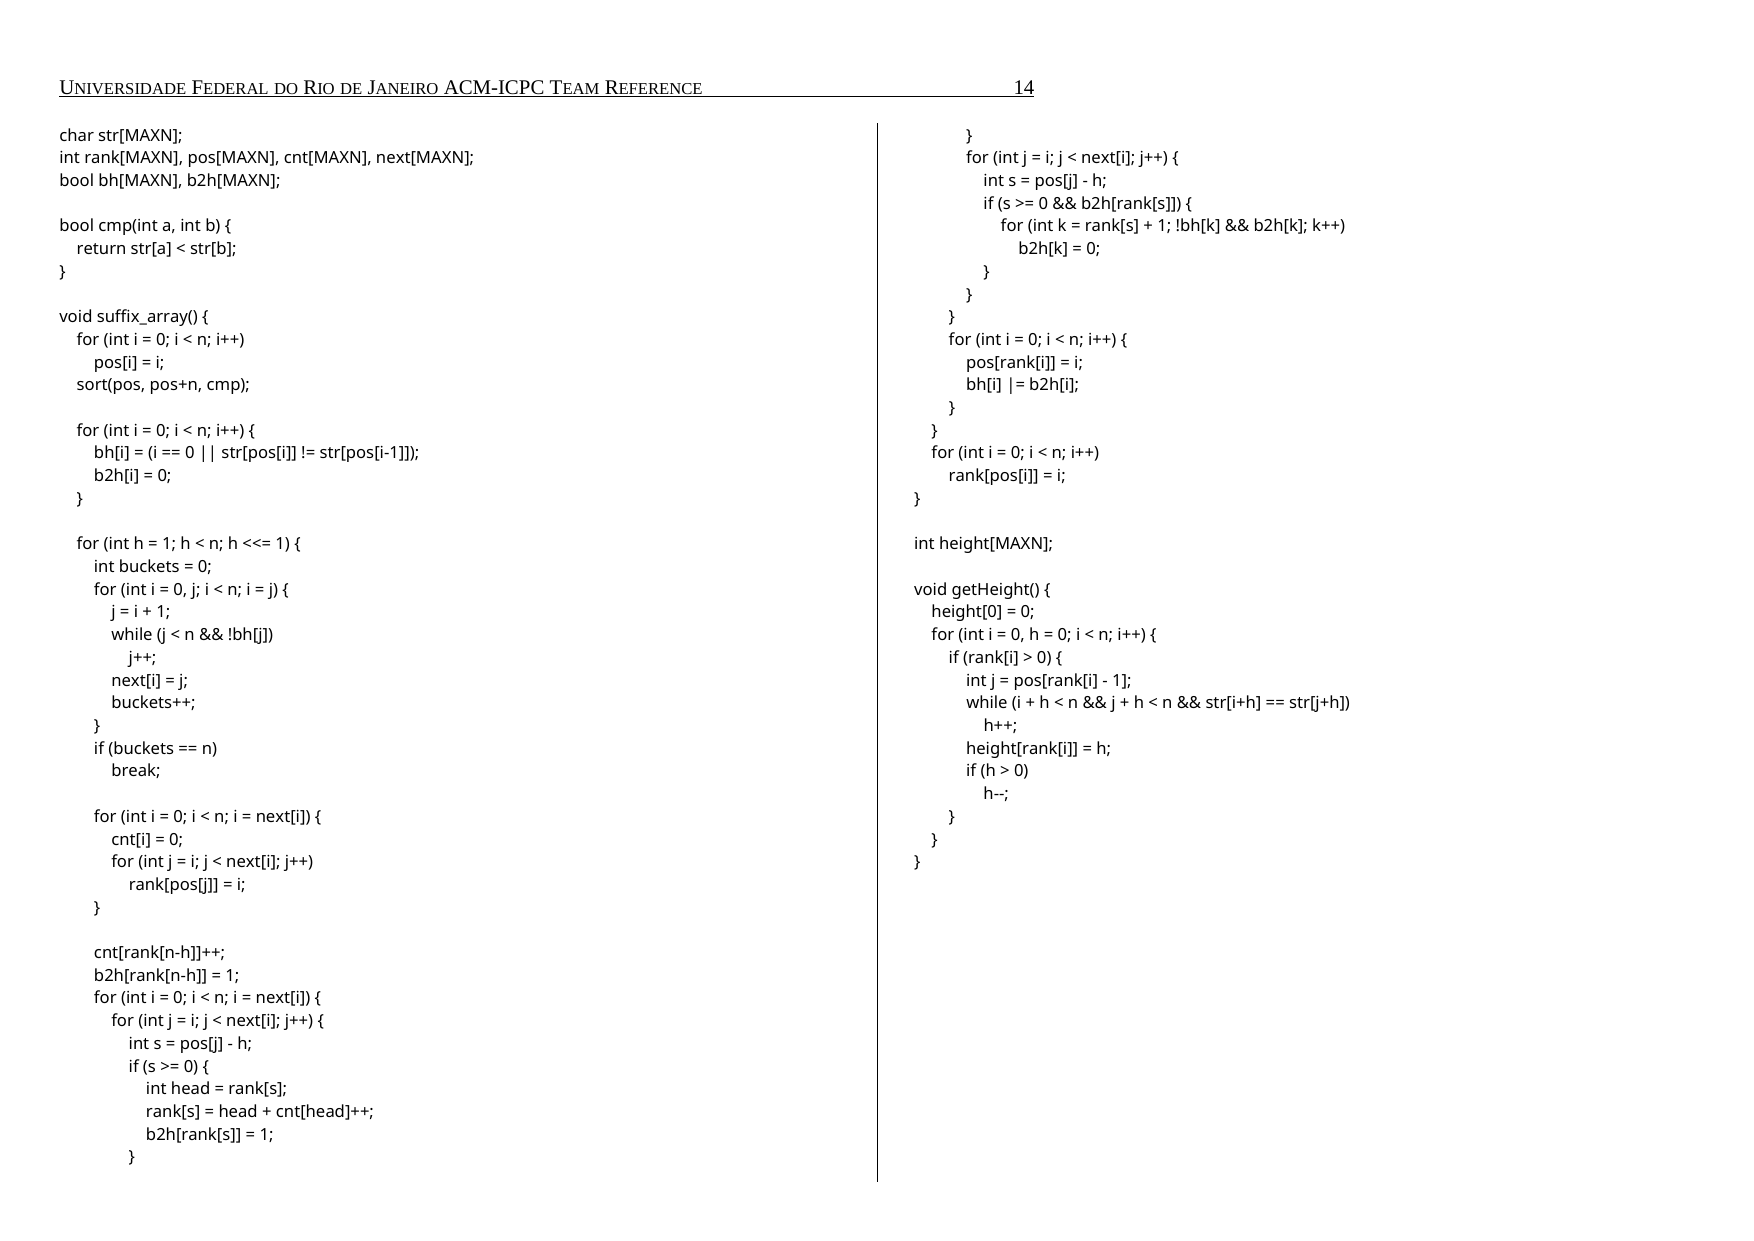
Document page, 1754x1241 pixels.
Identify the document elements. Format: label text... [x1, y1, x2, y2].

text for (int i = 0; i < n; i++) { [59, 418, 840, 441]
text while (i + h < n && j + h < n && str[i+h] == str[j+h]) [914, 691, 1695, 713]
text sort(pos, pos+n, cmp); [59, 373, 840, 396]
text for (int h = 1; h < n; h <<= 1) { [59, 532, 840, 554]
text } [59, 895, 840, 918]
text for (int j = i; j < next[i]; j++) { [914, 146, 1695, 168]
text for (int j = i; j < next[i]; j++) [59, 850, 840, 872]
text buckets++; [59, 691, 840, 713]
text } [914, 418, 1695, 441]
text } [914, 123, 1695, 146]
text for (int i = 0; i < n; i = next[i]) { [59, 986, 840, 1009]
text } [914, 486, 1695, 509]
text if (s >= 0 && b2h[rank[s]]) { [914, 191, 1695, 214]
text } [914, 396, 1695, 418]
text } [914, 804, 1695, 827]
text } [914, 259, 1695, 282]
text for (int i = 0; i < n; i++) [914, 441, 1695, 464]
text for (int i = 0, j; i < n; i = j) { [59, 577, 840, 600]
text h--; [914, 782, 1695, 804]
text if (s >= 0) { [59, 1054, 840, 1077]
text } [59, 713, 840, 736]
text bool cmp(int a, int b) { [59, 214, 840, 237]
text for (int i = 0, h = 0; i < n; i++) { [914, 623, 1695, 645]
text } [914, 282, 1695, 305]
text height[0] = 0; [914, 600, 1695, 623]
text j++; [59, 645, 840, 668]
text while (j < n && !bh[j]) [59, 623, 840, 645]
text void getHeight() { [914, 577, 1695, 600]
text b2h[i] = 0; [59, 464, 840, 486]
text for (int k = rank[s] + 1; !bh[k] && b2h[k]; k++) [914, 214, 1695, 237]
text int s = pos[j] - h; [59, 1031, 840, 1054]
text rank[s] = head + cnt[head]++; [59, 1099, 840, 1122]
text char str[MAXN]; [59, 123, 840, 146]
text if (rank[i] > 0) { [914, 645, 1695, 668]
text pos[rank[i]] = i; [914, 350, 1695, 373]
text if (h > 0) [914, 759, 1695, 782]
text h++; [914, 713, 1695, 736]
text bool bh[MAXN], b2h[MAXN]; [59, 168, 840, 191]
text } [914, 827, 1695, 850]
text height[rank[i]] = h; [914, 736, 1695, 759]
text } [914, 305, 1695, 327]
text j = i + 1; [59, 600, 840, 623]
text b2h[rank[n-h]] = 1; [59, 963, 840, 986]
text b2h[k] = 0; [914, 237, 1695, 259]
text bh[i] = (i == 0 || str[pos[i]] != str[pos[i-1]]); [59, 441, 840, 464]
text b2h[rank[s]] = 1; [59, 1122, 840, 1145]
text } [59, 1145, 840, 1168]
text if (buckets == n) [59, 736, 840, 759]
text for (int i = 0; i < n; i++) [59, 327, 840, 350]
text } [914, 850, 1695, 872]
text return str[a] < str[b]; [59, 237, 840, 259]
text int head = rank[s]; [59, 1077, 840, 1099]
text for (int j = i; j < next[i]; j++) { [59, 1009, 840, 1031]
text int rank[MAXN], pos[MAXN], cnt[MAXN], next[MAXN]; [59, 146, 840, 168]
text bh[i] |= b2h[i]; [914, 373, 1695, 396]
text rank[pos[j]] = i; [59, 872, 840, 895]
text for (int i = 0; i < n; i++) { [914, 327, 1695, 350]
text rank[pos[i]] = i; [914, 464, 1695, 486]
text cnt[rank[n-h]]++; [59, 941, 840, 963]
text int s = pos[j] - h; [914, 168, 1695, 191]
text int j = pos[rank[i] - 1]; [914, 668, 1695, 691]
text next[i] = j; [59, 668, 840, 691]
text for (int i = 0; i < n; i = next[i]) { [59, 804, 840, 827]
text pos[i] = i; [59, 350, 840, 373]
text int buckets = 0; [59, 554, 840, 577]
text } [59, 486, 840, 509]
text break; [59, 759, 840, 782]
text cnt[i] = 0; [59, 827, 840, 850]
text } [59, 259, 840, 282]
text void suffix_array() { [59, 305, 840, 327]
text int height[MAXN]; [914, 532, 1695, 554]
